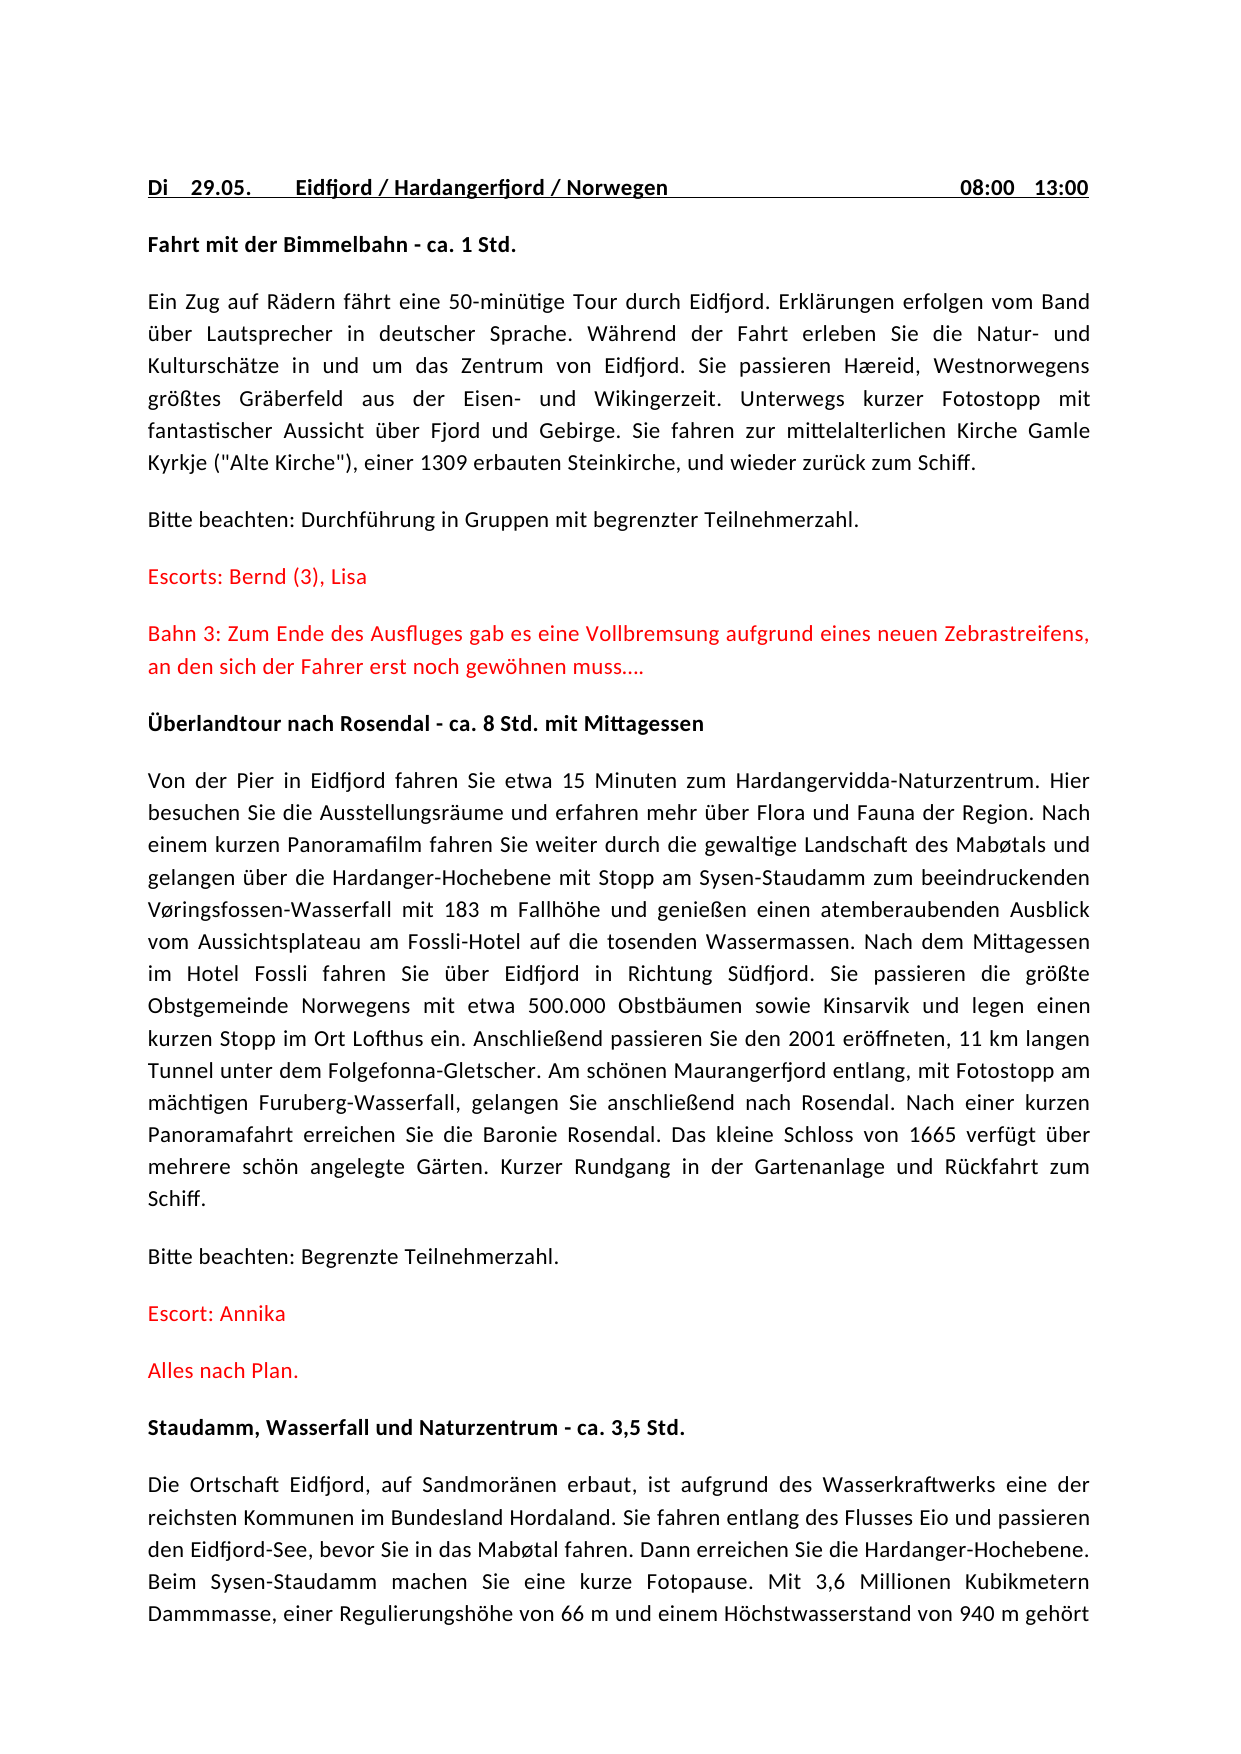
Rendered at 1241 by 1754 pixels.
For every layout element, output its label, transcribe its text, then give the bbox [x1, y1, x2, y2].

text Alles nach Plan. [148, 1356, 1092, 1384]
text Staudamm, Wasserfall und Naturzentrum - ca. 3,5 Std. [148, 1413, 1092, 1441]
text Di 29.05. Eidfjord / Hardangerfjord / Norwegen 08:00 13:00 [148, 173, 1092, 201]
text Fahrt mit der Bimmelbahn - ca. 1 Std. [148, 230, 1092, 258]
text Von der Pier in Eidfjord fahren Sie etwa 15 Minuten zum Hardangervidda-Naturzentrum. Hier besuchen Sie die Ausstellungsräume und erfahren mehr über Flora und Fauna der Region. Nach einem kurzen Panoramafilm fahren Sie weiter durch die gewaltige Landschaft des Mabøtals und gelangen über die Hardanger-Hochebene mit Stopp am Sysen-Staudamm zum beeindruckenden Vøringsfossen-Wasserfall mit 183 m Fallhöhe und genießen einen atemberaubenden Ausblick vom Aussichtsplateau am Fossli-Hotel auf die tosenden Wassermassen. Nach dem Mittagessen im Hotel Fossli fahren Sie über Eidfjord in Richtung Südfjord. Sie passieren die größte Obstgemeinde Norwegens mit etwa 500.000 Obstbäumen sowie Kinsarvik und legen einen kurzen Stopp im Ort Lofthus ein. Anschließend passieren Sie den 2001 eröffneten, 11 km langen Tunnel unter dem Folgefonna-Gletscher. Am schönen Maurangerfjord entlang, mit Fotostopp am mächtigen Furuberg-Wasserfall, gelangen Sie anschließend nach Rosendal. Nach einer kurzen Panoramafahrt erreichen Sie die Baronie Rosendal. Das kleine Schloss von 1665 verfügt über mehrere schön angelegte Gärten. Kurzer Rundgang in der Gartenanlage und Rückfahrt zum Schiff. [148, 766, 1092, 1213]
text Überlandtour nach Rosendal - ca. 8 Std. mit Mittagessen [148, 709, 1092, 737]
text Bitte beachten: Durchführung in Gruppen mit begrenzter Teilnehmerzahl. [148, 505, 1092, 533]
text Bitte beachten: Begrenzte Teilnehmerzahl. [148, 1242, 1092, 1270]
text Bahn 3: Zum Ende des Ausfluges gab es eine Vollbremsung aufgrund eines neuen Zebrastreifens, an den sich der Fahrer erst noch gewöhnen muss…. [148, 619, 1092, 680]
text Ein Zug auf Rädern fährt eine 50-minütige Tour durch Eidfjord. Erklärungen erfolgen vom Band über Lautsprecher in deutscher Sprache. Während der Fahrt erleben Sie die Natur- und Kulturschätze in und um das Zentrum von Eidfjord. Sie passieren Hæreid, Westnorwegens größtes Gräberfeld aus der Eisen- und Wikingerzeit. Unterwegs kurzer Fotostopp mit fantastischer Aussicht über Fjord und Gebirge. Sie fahren zur mittelalterlichen Kirche Gamle Kyrkje ("Alte Kirche"), einer 1309 erbauten Steinkirche, und wieder zurück zum Schiff. [148, 287, 1092, 476]
text Escort: Annika [148, 1299, 1092, 1327]
text Escorts: Bernd (3), Lisa [148, 562, 1092, 590]
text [148, 1471, 1092, 1627]
